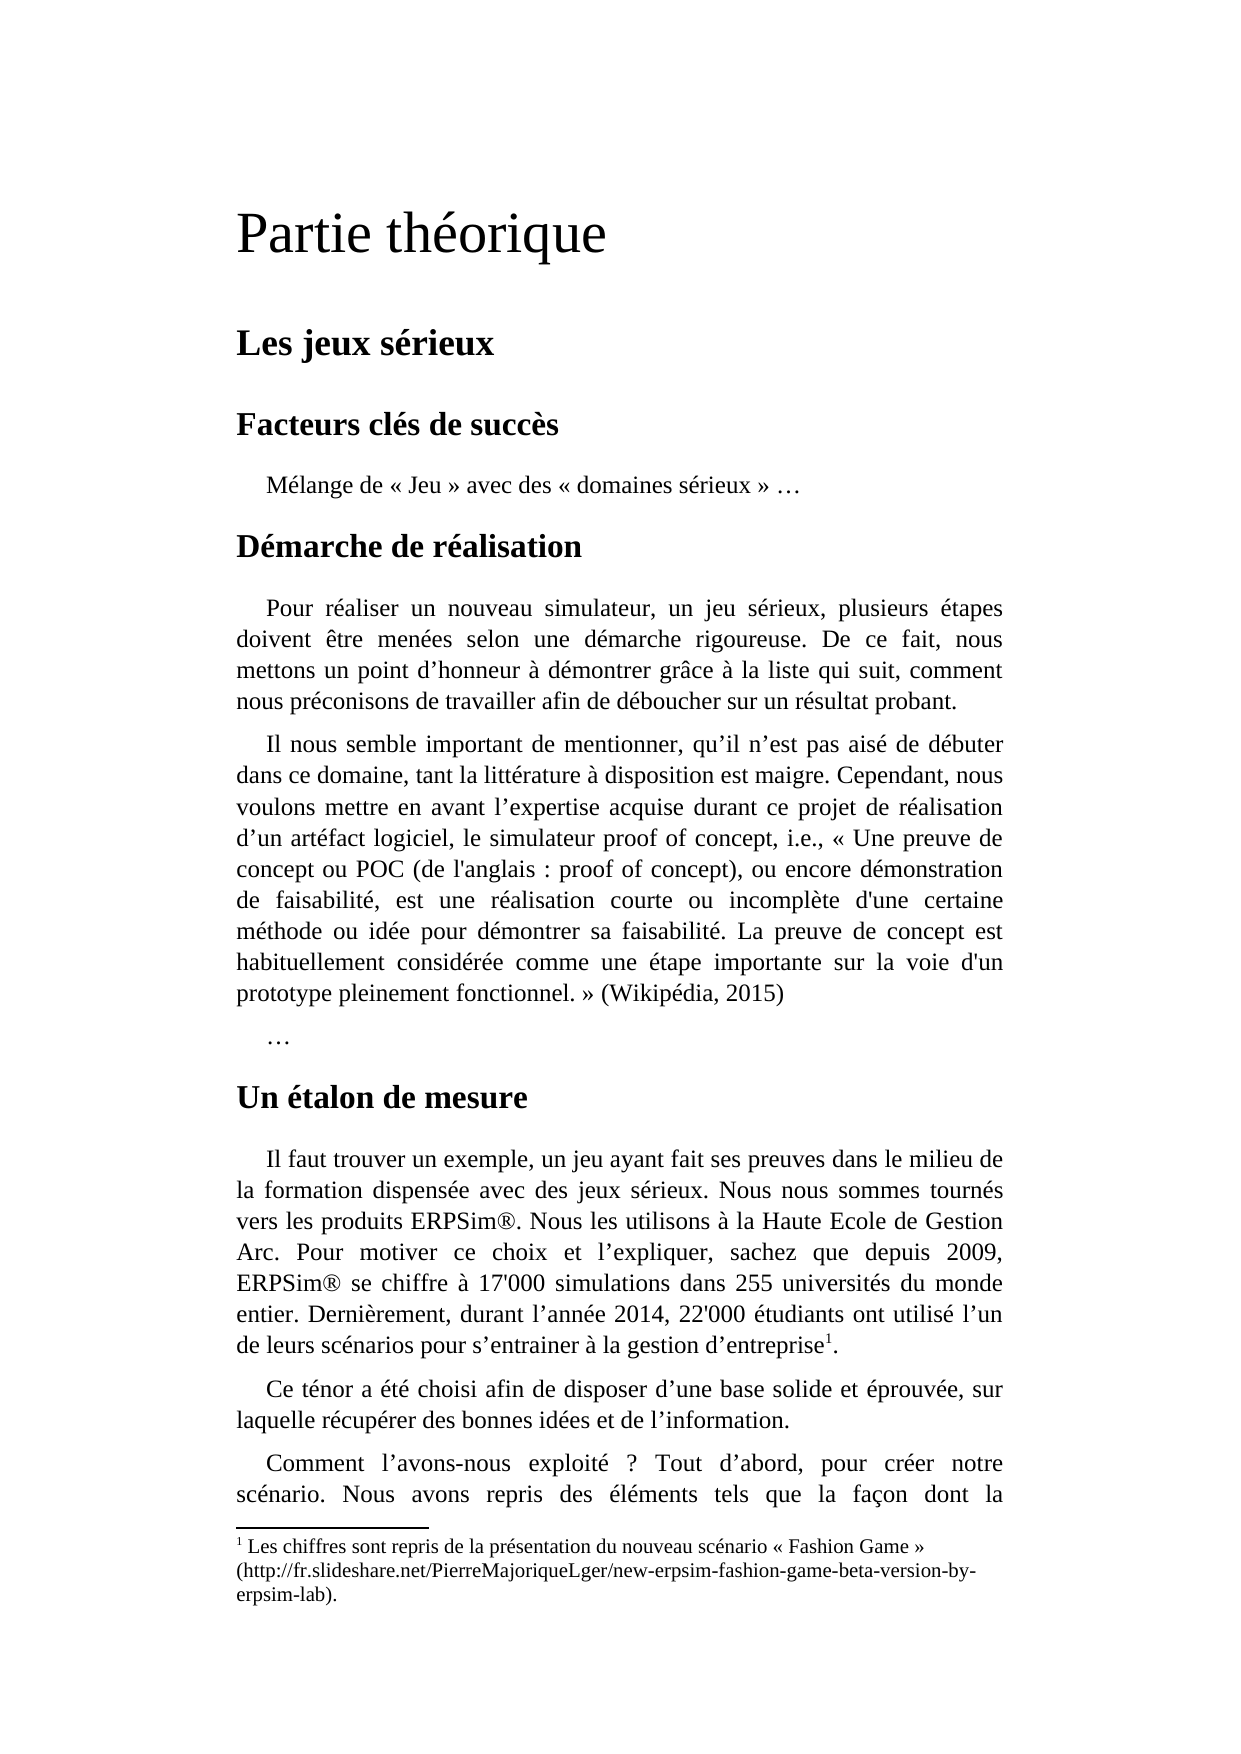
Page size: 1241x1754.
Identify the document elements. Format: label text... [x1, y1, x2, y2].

text Pour réaliser un nouveau simulateur, un jeu sérieux, plusieurs étapes doivent être menées selon une démarche rigoureuse. De ce fait, nous mettons un point d’honneur à démontrer grâce à la liste qui suit, comment nous préconisons de travailler afin de déboucher sur un résultat probant. [236, 593, 1004, 715]
text Facteurs clés de succès [236, 404, 1004, 442]
text Un étalon de mesure [236, 1077, 1004, 1116]
text Mélange de « Jeu » avec des « domaines sérieux » … [236, 471, 1004, 499]
text Démarche de réalisation [236, 527, 1004, 565]
text Ce ténor a été choisi afin de disposer d’une base solide et éprouvée, sur laquelle récupérer des bonnes idées et de l’information. [236, 1374, 1004, 1433]
text Partie théorique [236, 198, 1004, 265]
text Il nous semble important de mentionner, qu’il n’est pas aisé de débuter dans ce domaine, tant la littérature à disposition est maigre. Cependant, nous voulons mettre en avant l’expertise acquise durant ce projet de réalisation d’un artéfact logiciel, le simulateur proof of concept, i.e., « Une preuve de concept ou POC (de l'anglais : proof of concept), ou encore démonstration de faisabilité, est une réalisation courte ou incomplète d'une certaine méthode ou idée pour démontrer sa faisabilité. La preuve de concept est habituellement considérée comme une étape importante sur la voie d'un prototype pleinement fonctionnel. » (Wikipédia, 2015) [236, 729, 1004, 1007]
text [236, 1448, 1004, 1508]
text Il faut trouver un exemple, un jeu ayant fait ses preuves dans le milieu de la formation dispensée avec des jeux sérieux. Nous nous sommes tournés vers les produits ERPSim®. Nous les utilisons à la Haute Ecole de Gestion Arc. Pour motiver ce choix et l’expliquer, sachez que depuis 2009, ERPSim® se chiffre à 17'000 simulations dans 255 universités du monde entier. Dernièrement, durant l’année 2014, 22'000 étudiants ont utilisé l’un de leurs scénarios pour s’entrainer à la gestion d’entreprise. [236, 1144, 1004, 1359]
text Les jeux sérieux [236, 320, 1004, 363]
text … [236, 1021, 1004, 1050]
